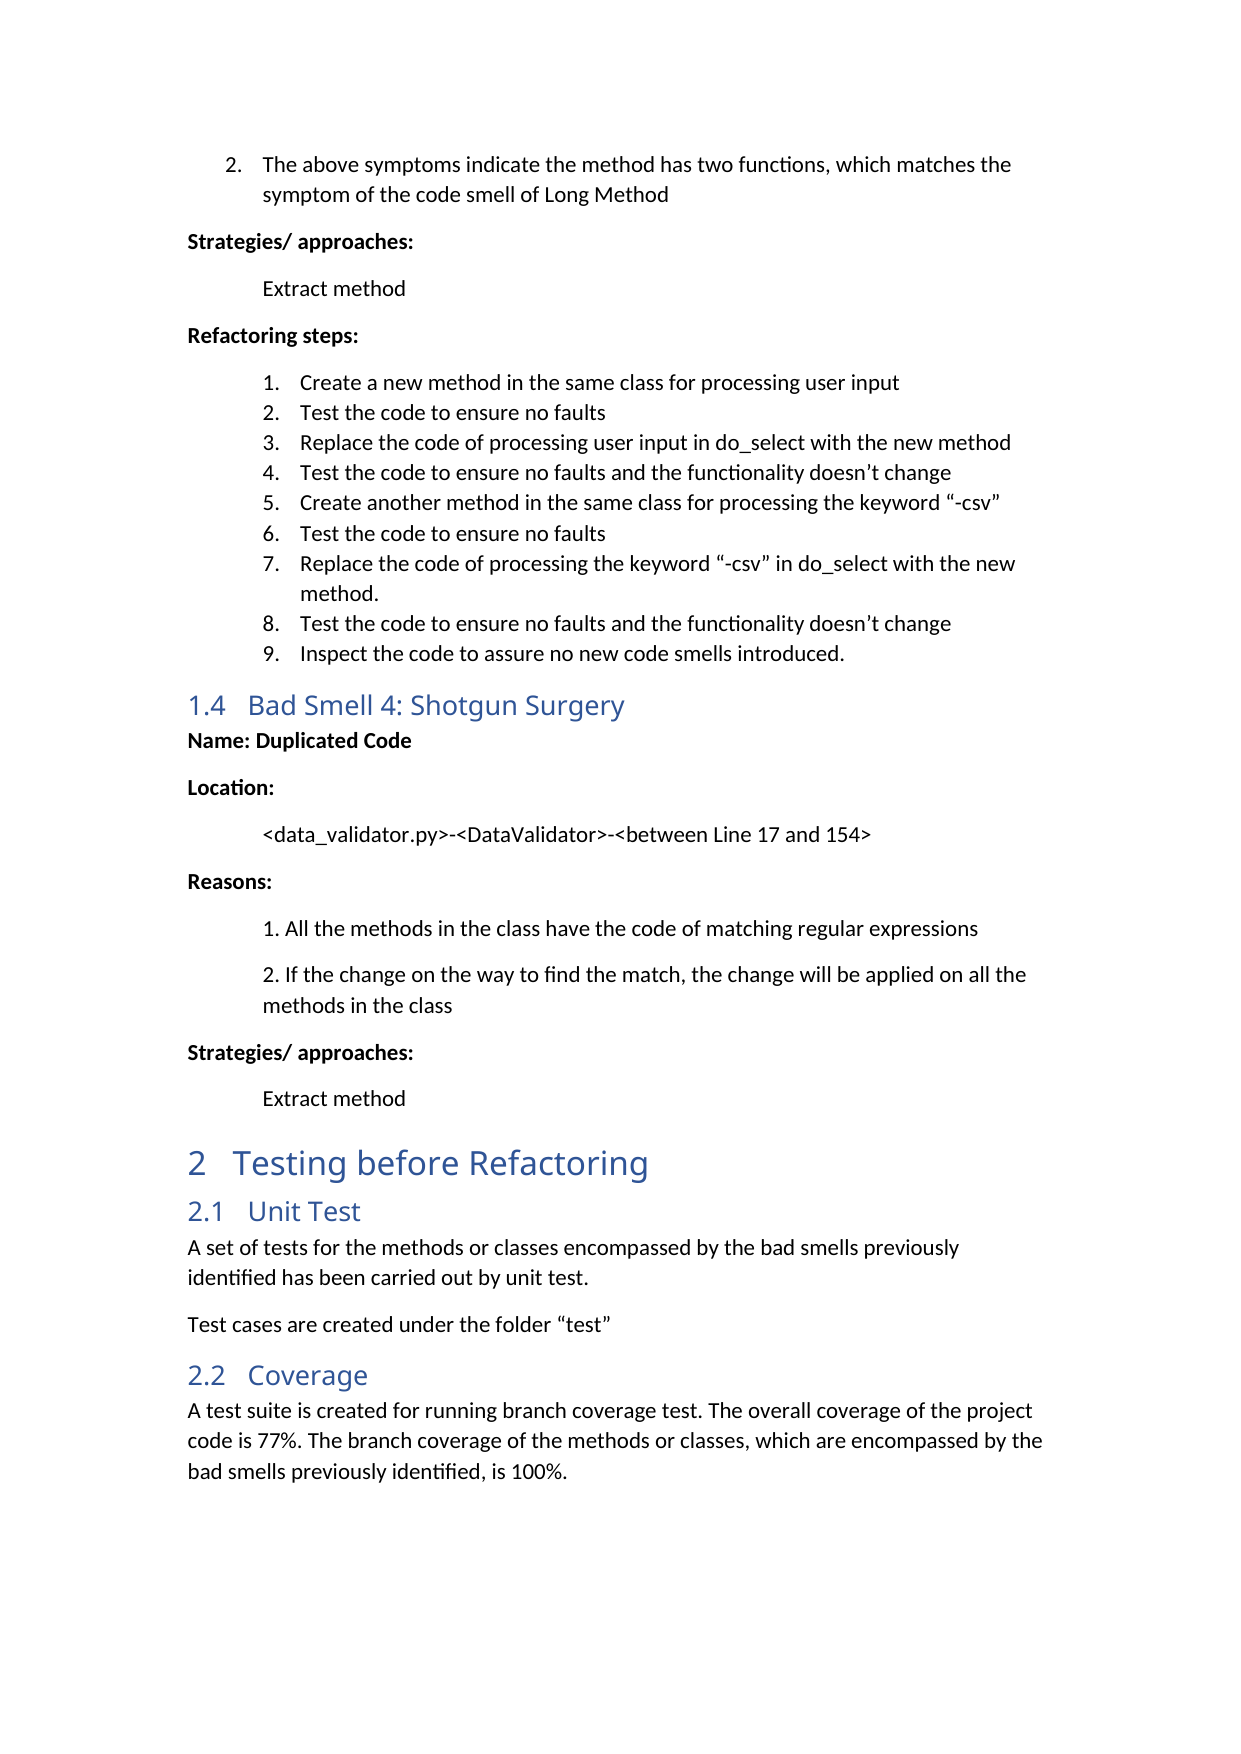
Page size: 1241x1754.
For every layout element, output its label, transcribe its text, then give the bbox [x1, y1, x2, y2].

list The above symptoms indicate the method has two functions, which matches the symptom of the code smell of Long Method [225, 150, 1053, 208]
text <data_validator.py>-<DataValidator>-<between Line 17 and 154> [262, 820, 1053, 848]
list Create a new method in the same class for processing user input [262, 368, 1053, 396]
text Name: Duplicated Code [187, 726, 1053, 754]
text Refactoring steps: [187, 321, 1053, 349]
text 1. All the methods in the class have the code of matching regular expressions [262, 914, 1053, 942]
text Reasons: [187, 867, 1053, 895]
text A set of tests for the methods or classes encompassed by the bad smells previously identified has been carried out by unit test. [187, 1233, 1053, 1291]
text Strategies/ approaches: [187, 227, 1053, 255]
list Test the code to ensure no faults [262, 398, 1053, 426]
subtitle Testing before Refactoring [187, 1140, 1053, 1185]
text Extract method [187, 274, 1053, 302]
text A test suite is created for running branch coverage test. The overall coverage of the project code is 77%. The branch coverage of the methods or classes, which are encompassed by the bad smells previously identified, is 100%. [187, 1396, 1053, 1485]
list Test the code to ensure no faults and the functionality doesn’t change [262, 609, 1053, 637]
text 2. If the change on the way to find the match, the change will be applied on all the methods in the class [262, 961, 1053, 1019]
subtitle Coverage [187, 1357, 1053, 1393]
text Test cases are created under the folder “test” [187, 1310, 1053, 1338]
list Test the code to ensure no faults [262, 519, 1053, 547]
list Replace the code of processing the keyword “-csv” in do_select with the new method. [262, 549, 1053, 607]
subtitle Bad Smell 4: Shotgun Surgery [187, 686, 1053, 723]
list Replace the code of processing user input in do_select with the new method [262, 428, 1053, 456]
text Strategies/ approaches: [187, 1038, 1053, 1066]
subtitle Unit Test [187, 1193, 1053, 1230]
list Create another method in the same class for processing the keyword “-csv” [262, 488, 1053, 517]
text Location: [187, 773, 1053, 801]
list Inspect the code to assure no new code smells introduced. [262, 639, 1053, 668]
list Test the code to ensure no faults and the functionality doesn’t change [262, 458, 1053, 486]
text Extract method [262, 1084, 1053, 1113]
